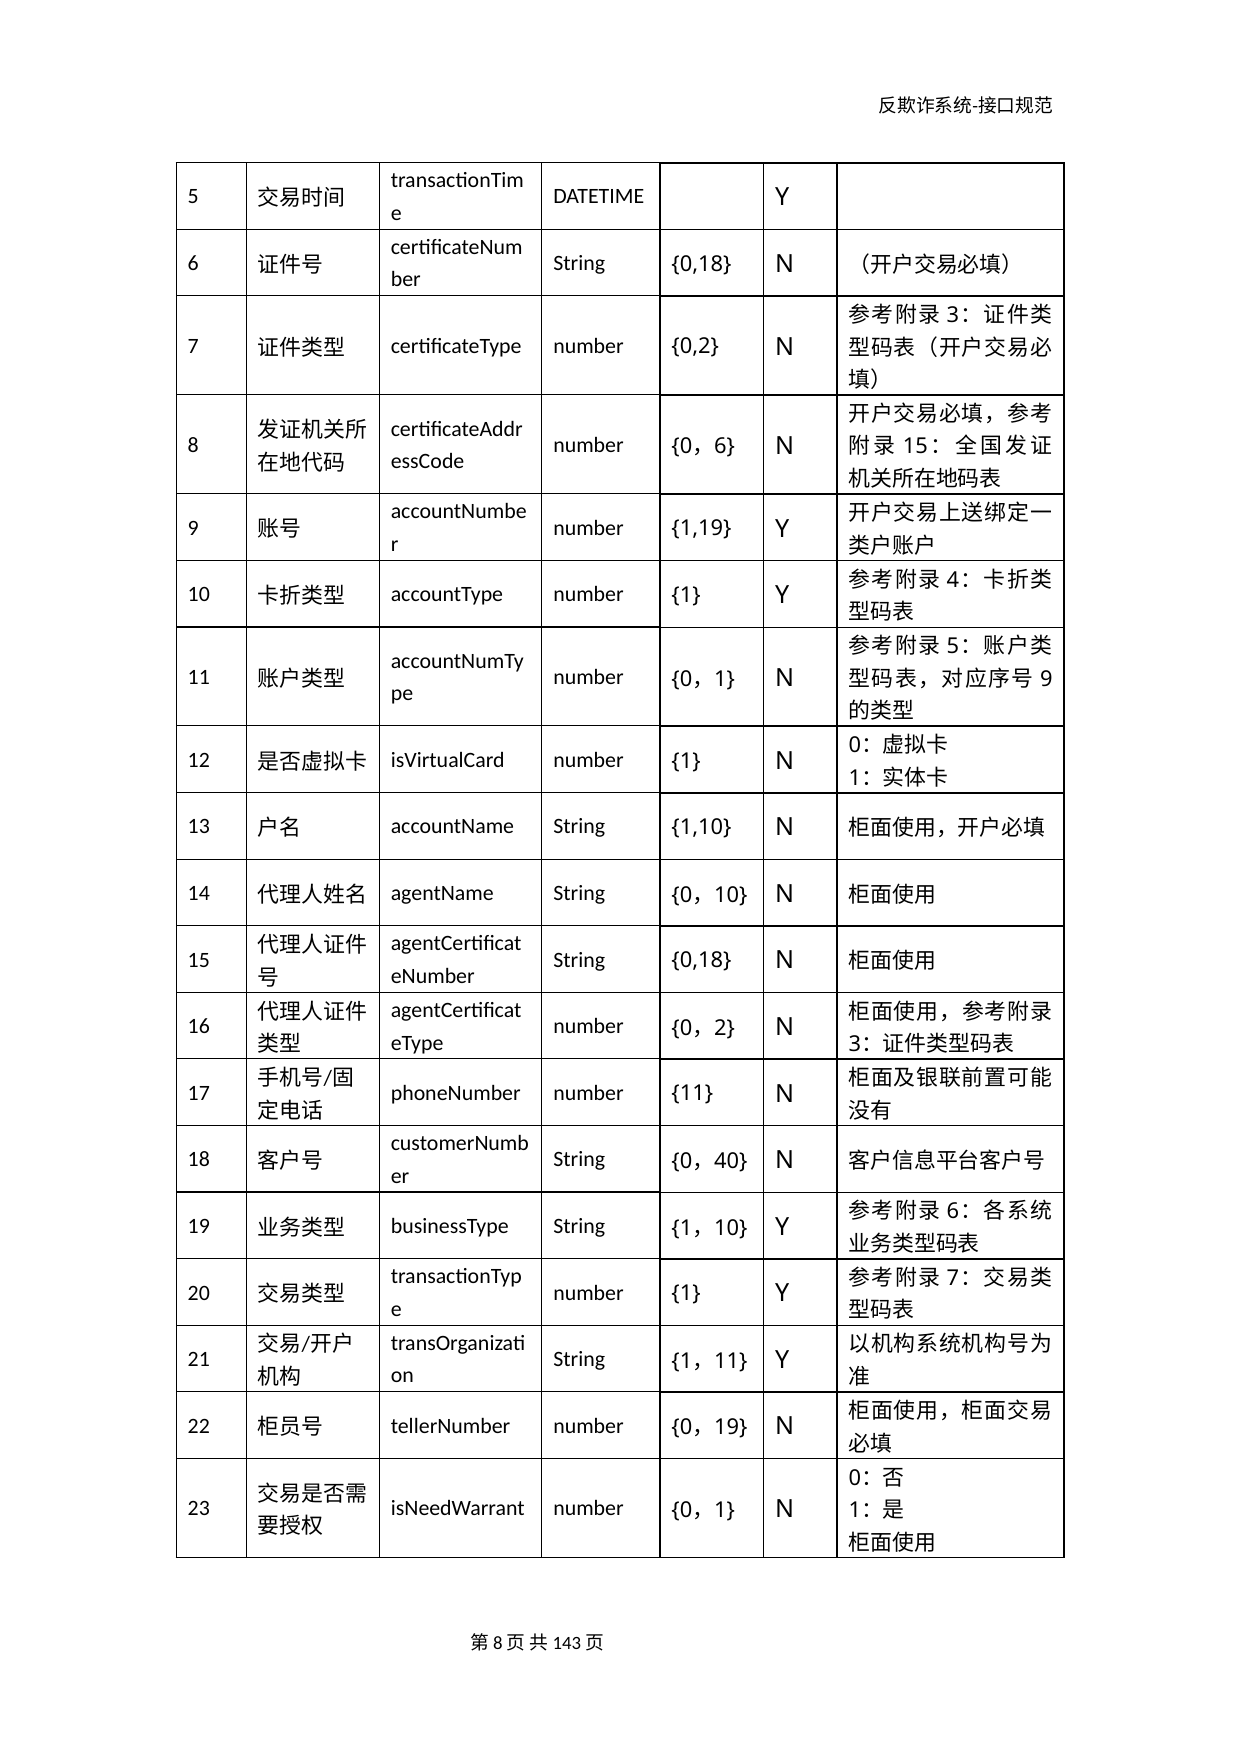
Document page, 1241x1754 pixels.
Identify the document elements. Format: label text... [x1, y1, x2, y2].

table_cell number [542, 993, 659, 1058]
table_cell 21 [177, 1326, 246, 1391]
table_cell certificateNumber [380, 230, 541, 295]
table_cell 代理人姓名 [247, 860, 379, 925]
table_cell agentCertificateType [380, 993, 541, 1058]
table_cell N [764, 1459, 836, 1557]
table_cell transactionTime [380, 163, 541, 228]
table_cell 柜面使用 [838, 927, 1063, 992]
table_cell certificateAddressCode [380, 395, 541, 493]
table_cell 11 [177, 628, 246, 725]
table_cell {0,18} [661, 230, 763, 295]
table_cell 参考附录6：各系统业务类型码表 [838, 1193, 1063, 1258]
table_cell {0，40} [661, 1126, 763, 1191]
table_cell number [542, 726, 659, 792]
table_cell certificateType [380, 296, 541, 394]
table_cell 户名 [247, 793, 379, 858]
table_cell 手机号/固定电话 [247, 1059, 379, 1125]
table_cell Y [764, 1326, 836, 1391]
table_cell 客户信息平台客户号 [838, 1126, 1063, 1191]
table_cell 17 [177, 1059, 246, 1125]
table_cell agentName [380, 860, 541, 925]
table_cell 开户交易上送绑定一类户账户 [838, 495, 1063, 560]
table_cell 20 [177, 1259, 246, 1324]
table_cell 19 [177, 1193, 246, 1258]
table_cell 柜面使用，参考附录3：证件类型码表 [838, 993, 1063, 1058]
table_cell {1} [661, 561, 763, 626]
table_cell Y [764, 495, 836, 560]
table_cell 14 [177, 860, 246, 925]
table_cell N [764, 927, 836, 992]
table_cell 10 [177, 561, 246, 626]
table_cell isNeedWarrant [380, 1459, 541, 1557]
table_cell 12 [177, 726, 246, 792]
table_cell 交易/开户机构 [247, 1326, 379, 1391]
table_cell N [764, 727, 836, 792]
table_cell {0，1} [661, 1459, 763, 1557]
table_cell 6 [177, 230, 246, 295]
table_cell 是否虚拟卡 [247, 726, 379, 792]
table_cell N [764, 1060, 836, 1125]
table_cell 柜面使用 [838, 860, 1063, 925]
table_cell number [542, 561, 659, 626]
table_cell 发证机关所在地代码 [247, 395, 379, 493]
table_cell Y [764, 1193, 836, 1258]
table_cell 交易是否需要授权 [247, 1459, 379, 1557]
table_cell Y [764, 164, 836, 228]
table_cell accountNumber [380, 494, 541, 560]
table_cell N [764, 396, 836, 493]
table_cell transactionType [380, 1259, 541, 1324]
table_cell N [764, 297, 836, 394]
table_cell 0：否 1：是 柜面使用 [838, 1459, 1063, 1557]
table_cell Y [764, 561, 836, 626]
table_cell String [542, 230, 659, 295]
table_cell （开户交易必填） [838, 230, 1063, 295]
table_cell 参考附录7：交易类型码表 [838, 1260, 1063, 1324]
table_cell 交易时间 [247, 163, 379, 228]
table_cell 15 [177, 926, 246, 992]
table_cell 参考附录4：卡折类型码表 [838, 561, 1063, 626]
table_cell {1，10} [661, 1193, 763, 1258]
table_cell transOrganization [380, 1326, 541, 1391]
table_cell 代理人证件号 [247, 926, 379, 992]
table_cell 柜面使用，开户必填 [838, 794, 1063, 858]
table_cell {11} [661, 1060, 763, 1125]
table_cell {1,19} [661, 495, 763, 560]
table_cell 22 [177, 1392, 246, 1458]
table_cell 交易类型 [247, 1259, 379, 1324]
table_cell 18 [177, 1126, 246, 1191]
table_cell isVirtualCard [380, 726, 541, 792]
table_cell {0,2} [661, 297, 763, 394]
table_cell accountName [380, 793, 541, 858]
table_cell String [542, 1126, 659, 1191]
table_cell number [542, 1459, 659, 1557]
table_cell number [542, 628, 659, 725]
table_cell 代理人证件类型 [247, 993, 379, 1058]
table_cell Y [764, 1260, 836, 1324]
table_cell 卡折类型 [247, 561, 379, 626]
table_cell {0,18} [661, 927, 763, 992]
table_cell {0，1} [661, 628, 763, 725]
table_cell DATETIME [542, 163, 659, 228]
table_cell 柜面使用，柜面交易必填 [838, 1393, 1063, 1458]
table_cell 7 [177, 296, 246, 394]
table_cell 以机构系统机构号为准 [838, 1326, 1063, 1391]
table_cell {1} [661, 1260, 763, 1324]
table_cell tellerNumber [380, 1392, 541, 1458]
table_cell {0，19} [661, 1393, 763, 1458]
table_cell String [542, 1193, 659, 1258]
table_cell 9 [177, 494, 246, 560]
table_cell number [542, 395, 659, 493]
table_cell accountType [380, 561, 541, 626]
table_cell String [542, 793, 659, 858]
table_cell N [764, 1126, 836, 1191]
table_cell N [764, 794, 836, 858]
table_cell String [542, 1326, 659, 1391]
table_cell 客户号 [247, 1126, 379, 1191]
table_cell 23 [177, 1459, 246, 1557]
table_cell phoneNumber [380, 1059, 541, 1125]
table_cell customerNumber [380, 1126, 541, 1191]
table_cell 柜员号 [247, 1392, 379, 1458]
table_cell number [542, 1059, 659, 1125]
table_cell {1} [661, 727, 763, 792]
table_cell 8 [177, 395, 246, 493]
table_cell N [764, 230, 836, 295]
table_cell accountNumType [380, 628, 541, 725]
table_cell 业务类型 [247, 1193, 379, 1258]
table_cell number [542, 296, 659, 394]
table_cell N [764, 860, 836, 925]
table_cell [838, 164, 1063, 228]
table_cell 证件号 [247, 230, 379, 295]
table_cell agentCertificateNumber [380, 926, 541, 992]
table_cell 0：虚拟卡 1：实体卡 [838, 727, 1063, 792]
table_cell {0，6} [661, 396, 763, 493]
table_cell N [764, 628, 836, 725]
table_cell [661, 164, 763, 228]
table_cell 开户交易必填，参考附录15：全国发证机关所在地码表 [838, 396, 1063, 493]
table_cell String [542, 860, 659, 925]
table_cell {1，11} [661, 1326, 763, 1391]
table_cell number [542, 494, 659, 560]
table_cell 柜面及银联前置可能没有 [838, 1060, 1063, 1125]
table_cell number [542, 1392, 659, 1458]
table_cell 5 [177, 163, 246, 228]
table_cell 16 [177, 993, 246, 1058]
table_cell N [764, 993, 836, 1058]
table_cell String [542, 926, 659, 992]
table_cell {0，10} [661, 860, 763, 925]
table_cell N [764, 1393, 836, 1458]
table_cell 参考附录5：账户类型码表，对应序号9的类型 [838, 628, 1063, 725]
table_cell 账号 [247, 494, 379, 560]
table_cell 参考附录3：证件类型码表（开户交易必填） [838, 297, 1063, 394]
table_cell 13 [177, 793, 246, 858]
table_cell businessType [380, 1193, 541, 1258]
table_cell 证件类型 [247, 296, 379, 394]
table_cell 账户类型 [247, 628, 379, 725]
table_cell {1,10} [661, 794, 763, 858]
table_cell number [542, 1259, 659, 1324]
table_cell {0，2} [661, 993, 763, 1058]
